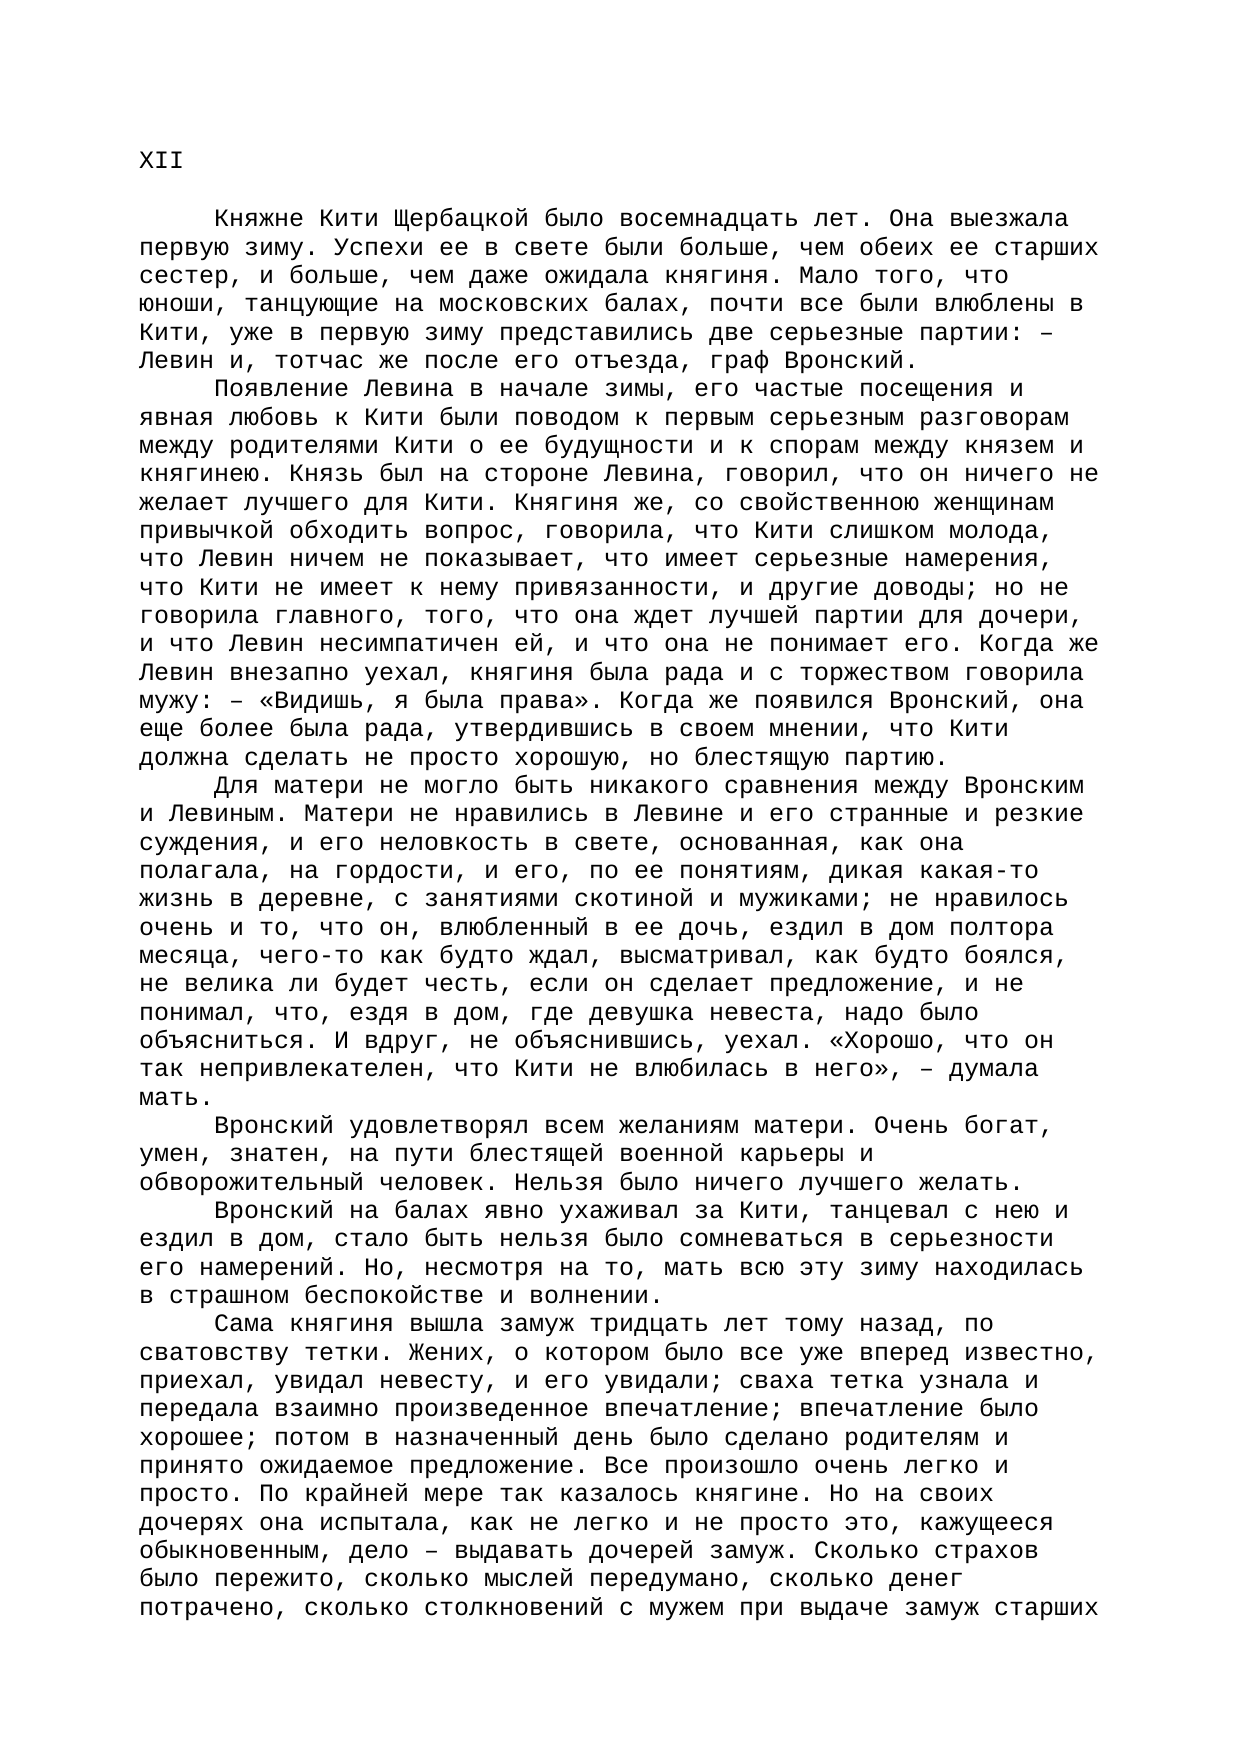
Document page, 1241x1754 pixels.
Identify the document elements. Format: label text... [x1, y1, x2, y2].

text Для матери не могло быть никакого сравнения между Вронским и Левиным. Матери не нравились в Левине и его странные и резкие суждения, и его неловкость в свете, основанная, как она полагала, на гордости, и его, по ее понятиям, дикая какая-то жизнь в деревне, с занятиями скотиной и мужиками; не нравилось очень и то, что он, влюбленный в ее дочь, ездил в дом полтора месяца, чего-то как будто ждал, высматривал, как будто боялся, не велика ли будет честь, если он сделает предложение, и не понимал, что, ездя в дом, где девушка невеста, надо было объясниться. И вдруг, не объяснившись, уехал. «Хорошо, что он так непривлекателен, что Кити не влюбилась в него», – думала мать. [139, 773, 1101, 1113]
text Вронский на балах явно ухаживал за Кити, танцевал с нею и ездил в дом, стало быть нельзя было сомневаться в серьезности его намерений. Но, несмотря на то, мать всю эту зиму находилась в страшном беспокойстве и волнении. [139, 1198, 1101, 1311]
text Вронский удовлетворял всем желаниям матери. Очень богат, умен, знатен, на пути блестящей военной карьеры и обворожительный человек. Нельзя было ничего лучшего желать. [139, 1113, 1101, 1198]
text XII [139, 148, 1101, 176]
text Княжне Кити Щербацкой было восемнадцать лет. Она выезжала первую зиму. Успехи ее в свете были больше, чем обеих ее старших сестер, и больше, чем даже ожидала княгиня. Мало того, что юноши, танцующие на московских балах, почти все были влюблены в Кити, уже в первую зиму представились две серьезные партии: – Левин и, тотчас же после его отъезда, граф Вронский. [139, 206, 1101, 376]
text Появление Левина в начале зимы, его частые посещения и явная любовь к Кити были поводом к первым серьезным разговорам между родителями Кити о ее будущности и к спорам между князем и княгинею. Князь был на стороне Левина, говорил, что он ничего не желает лучшего для Кити. Княгиня же, со свойственною женщинам привычкой обходить вопрос, говорила, что Кити слишком молода, что Левин ничем не показывает, что имеет серьезные намерения, что Кити не имеет к нему привязанности, и другие доводы; но не говорила главного, того, что она ждет лучшей партии для дочери, и что Левин несимпатичен ей, и что она не понимает его. Когда же Левин внезапно уехал, княгиня была рада и с торжеством говорила мужу: – «Видишь, я была права». Когда же появился Вронский, она еще более была рада, утвердившись в своем мнении, что Кити должна сделать не просто хорошую, но блестящую партию. [139, 376, 1101, 773]
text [139, 1311, 1101, 1623]
